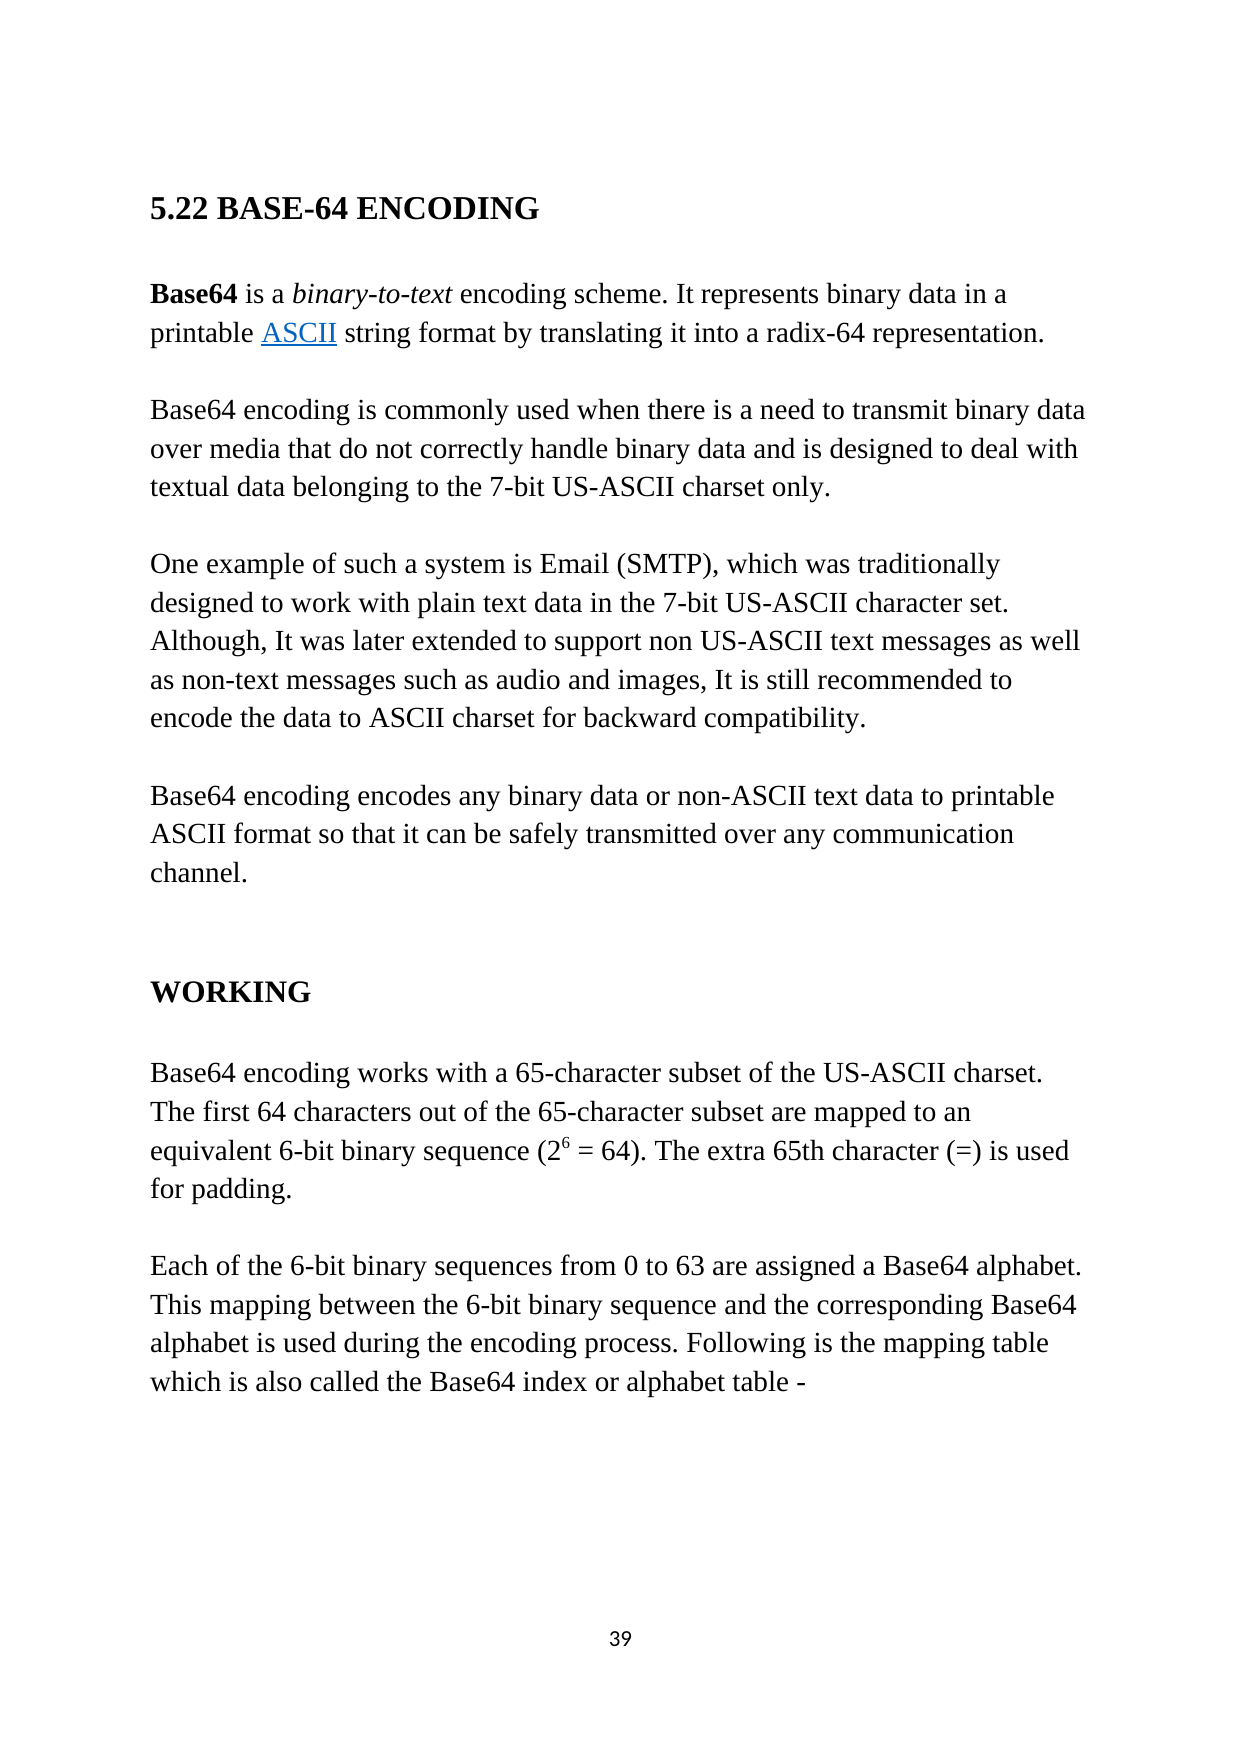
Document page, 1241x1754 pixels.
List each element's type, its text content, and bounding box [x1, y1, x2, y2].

text Each of the 6-bit binary sequences from 0 to 63 are assigned a Base64 alphabet. This mapping between the 6-bit binary sequence and the corresponding Base64 alphabet is used during the encoding process. Following is the mapping table which is also called the Base64 index or alphabet table - [150, 1248, 1090, 1397]
text Base64 is a binary-to-text encoding scheme. It represents binary data in a printable ASCII string format by translating it into a radix-64 representation. [150, 277, 1090, 349]
text 5.22 BASE-64 ENCODING [150, 188, 1090, 227]
text One example of such a system is Email (SMTP), which was traditionally designed to work with plain text data in the 7-bit US-ASCII character set. Although, It was later extended to support non US-ASCII text messages as well as non-text messages such as audio and images, It is still recommended to encode the data to ASCII charset for backward compatibility. [150, 546, 1090, 734]
text Base64 encoding is commonly used when there is a need to transmit binary data over media that do not correctly handle binary data and is designed to deal with textual data belonging to the 7-bit US-ASCII charset only. [150, 392, 1090, 503]
text WORKING [150, 973, 1090, 1009]
text Base64 encoding encodes any binary data or non-ASCII text data to printable ASCII format so that it can be safely transmitted over any communication channel. [150, 778, 1090, 888]
text Base64 encoding works with a 65-character subset of the US-ASCII charset. The first 64 characters out of the 65-character subset are mapped to an equivalent 6-bit binary sequence (26 = 64). The extra 65th character (=) is used for padding. [150, 1056, 1090, 1205]
